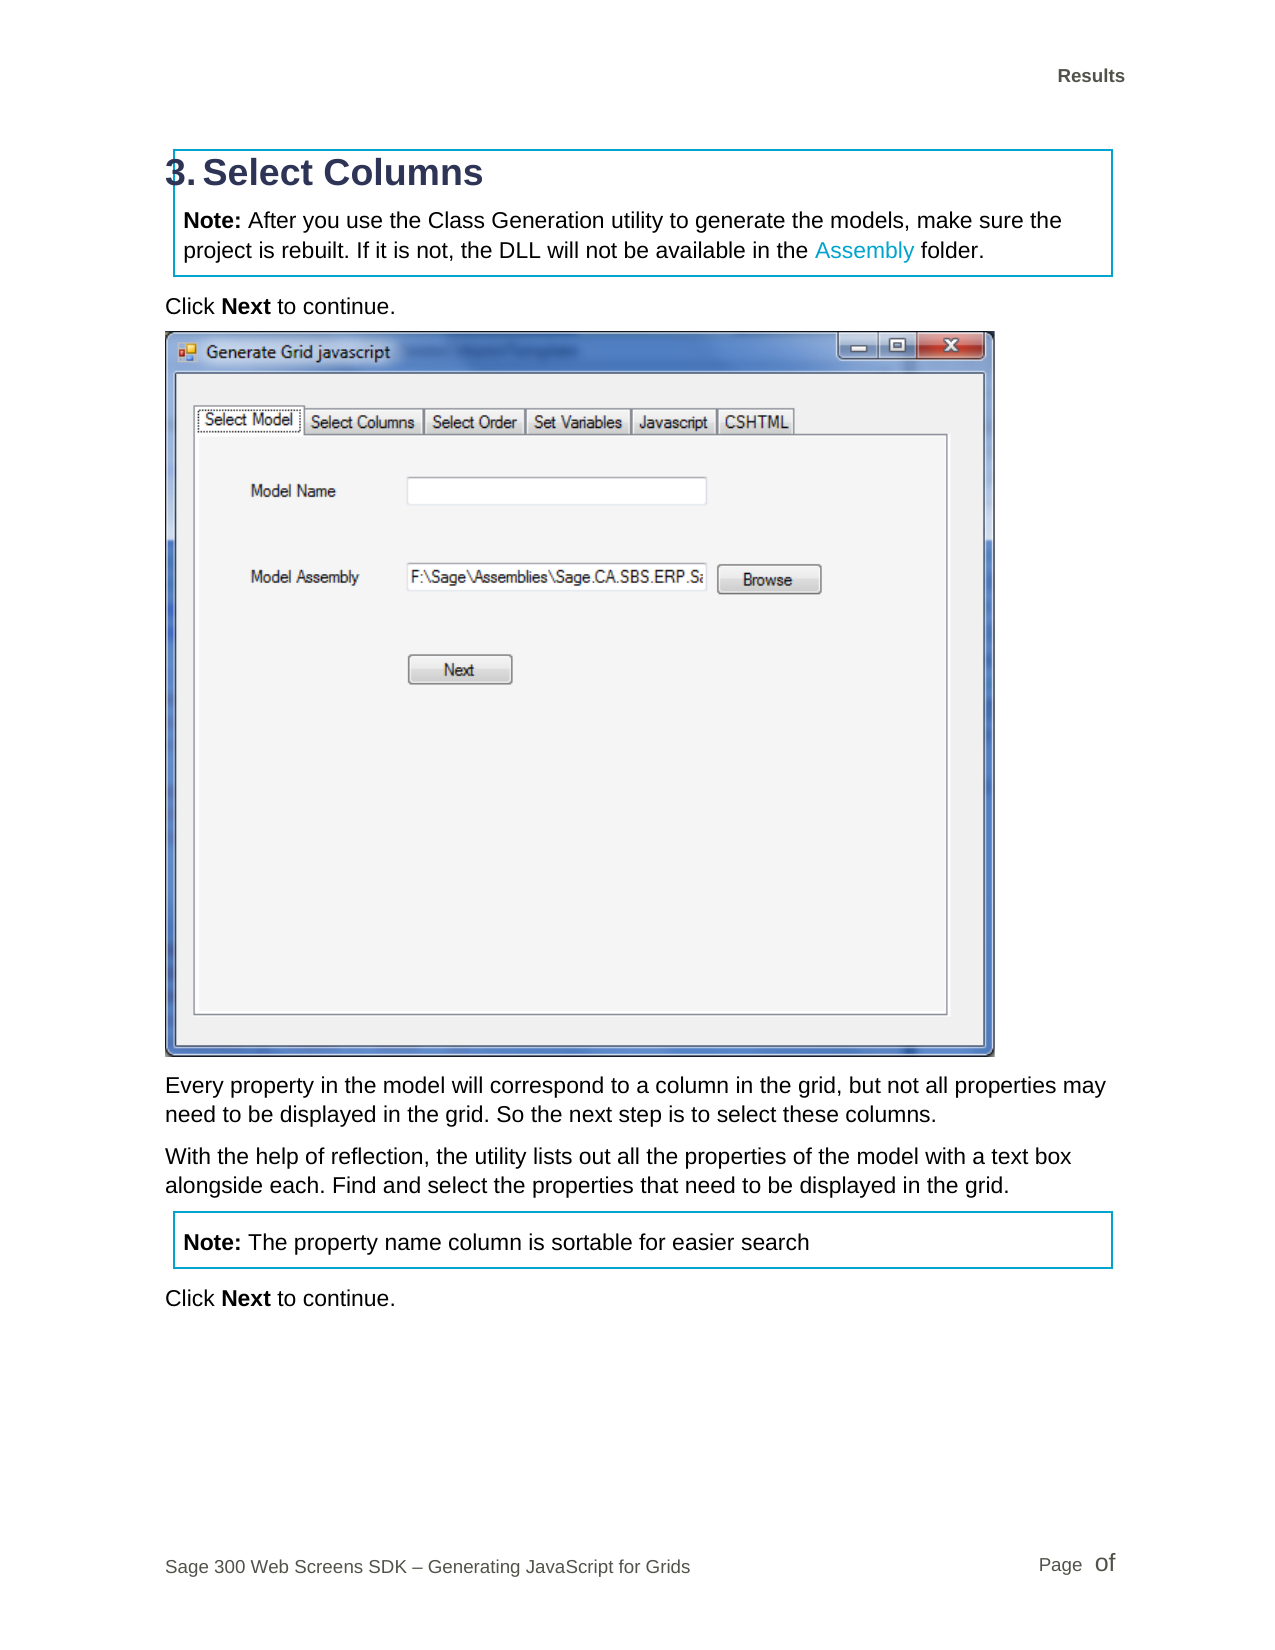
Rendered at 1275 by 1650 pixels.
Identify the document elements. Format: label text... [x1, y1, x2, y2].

text Click Next to continue. [165, 1282, 1125, 1311]
text With the help of reflection, the utility lists out all the properties of the model with a text box alongside each. Find and select the properties that need to be displayed in the grid. [165, 1140, 1125, 1198]
subtitle Select Columns [165, 149, 1115, 193]
text Note: After you use the Class Generation utility to generate the models, make sure the project is rebuilt. If it is not, the DLL will not be available in the Assembly folder. [175, 193, 1111, 275]
picture [165, 331, 995, 1057]
text Click Next to continue. [165, 290, 1125, 319]
text Every property in the model will correspond to a column in the grid, but not all properties may need to be displayed in the grid. So the next step is to select these columns. [165, 1069, 1125, 1128]
text Note: The property name column is sortable for easier search [175, 1213, 1111, 1267]
